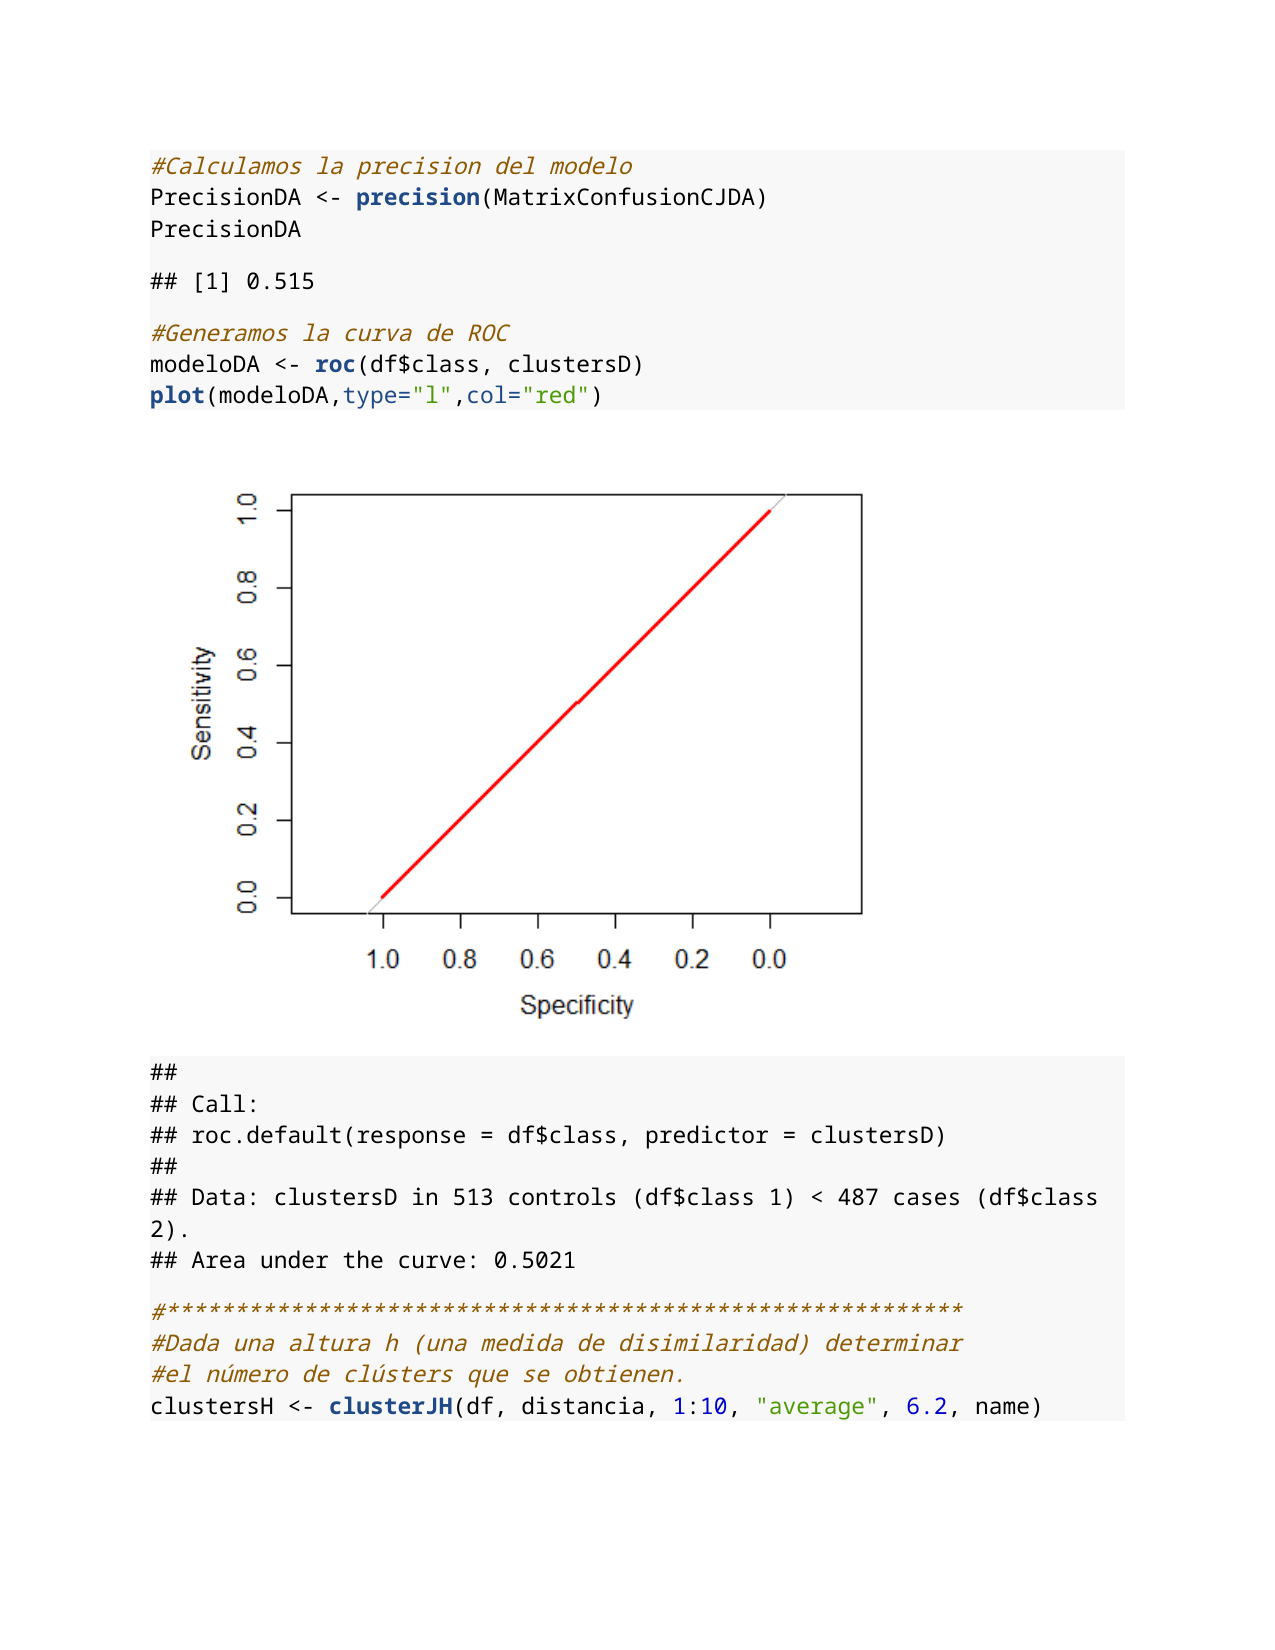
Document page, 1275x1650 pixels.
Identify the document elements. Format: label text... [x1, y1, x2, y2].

text #********************************************************** #Dada una altura h (una medida de disimilaridad) determinar #el número de clústers que se obtienen. clustersH <- clusterJH(df, distancia, 1:10, "average", 6.2, name) [150, 1296, 1125, 1421]
text #Calculamos la precision del modelo PrecisionDA <- precision(MatrixConfusionCJDA) PrecisionDA [150, 150, 1125, 244]
picture [168, 431, 925, 1038]
text ## ## Call: ## roc.default(response = df$class, predictor = clustersD) ## ## Data: clustersD in 513 controls (df$class 1) < 487 cases (df$class 2). ## Area under the curve: 0.5021 [150, 1056, 1125, 1275]
text ## [1] 0.515 [150, 264, 1125, 296]
text #Generamos la curva de ROC modeloDA <- roc(df$class, clustersD) plot(modeloDA,type="l",col="red") [507, 317, 1125, 410]
